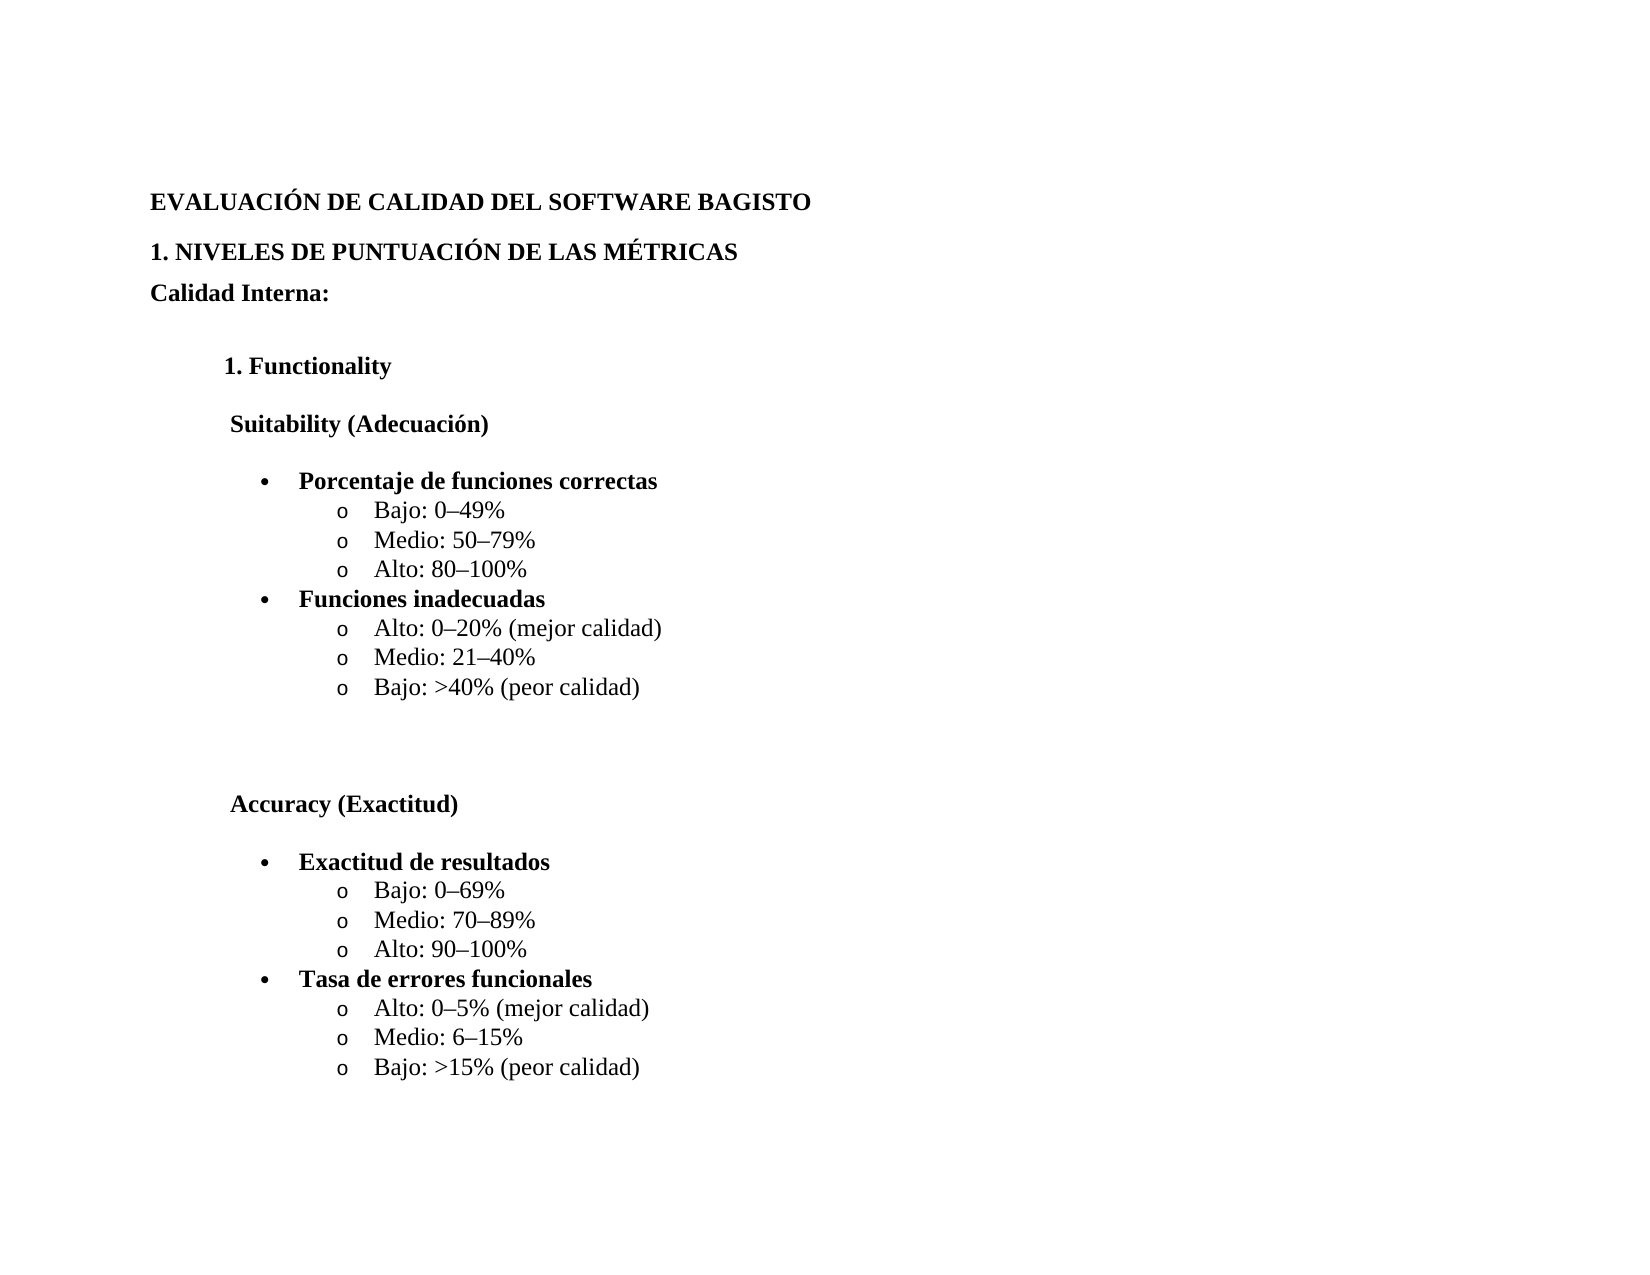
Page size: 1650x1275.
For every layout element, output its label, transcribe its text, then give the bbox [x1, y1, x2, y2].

list Medio: 6–15% [336, 1022, 1500, 1052]
list Bajo: 0–69% [336, 875, 1500, 905]
list Bajo: >15% (peor calidad) [336, 1052, 1500, 1082]
list Porcentaje de funciones correctas [261, 467, 1500, 495]
list Alto: 0–20% (mejor calidad) [336, 613, 1500, 642]
list Bajo: >40% (peor calidad) [336, 672, 1500, 702]
list Funciones inadecuadas [261, 584, 1500, 613]
subtitle EVALUACIÓN DE CALIDAD DEL SOFTWARE BAGISTO [150, 187, 1500, 216]
list Bajo: 0–49% [336, 495, 1500, 525]
subtitle 1. NIVELES DE PUNTUACIÓN DE LAS MÉTRICAS [150, 237, 1500, 266]
list Alto: 0–5% (mejor calidad) [336, 993, 1500, 1022]
list Medio: 50–79% [336, 525, 1500, 554]
text Accuracy (Exactitud) [224, 789, 1500, 817]
list Medio: 21–40% [336, 642, 1500, 672]
list Exactitud de resultados [261, 847, 1500, 875]
text Calidad Interna: [150, 278, 1500, 307]
text 1. Functionality [224, 351, 1500, 379]
list Alto: 80–100% [336, 554, 1500, 584]
list Tasa de errores funcionales [261, 964, 1500, 993]
list Alto: 90–100% [336, 934, 1500, 964]
list Medio: 70–89% [336, 905, 1500, 934]
text Suitability (Adecuación) [224, 409, 1500, 437]
